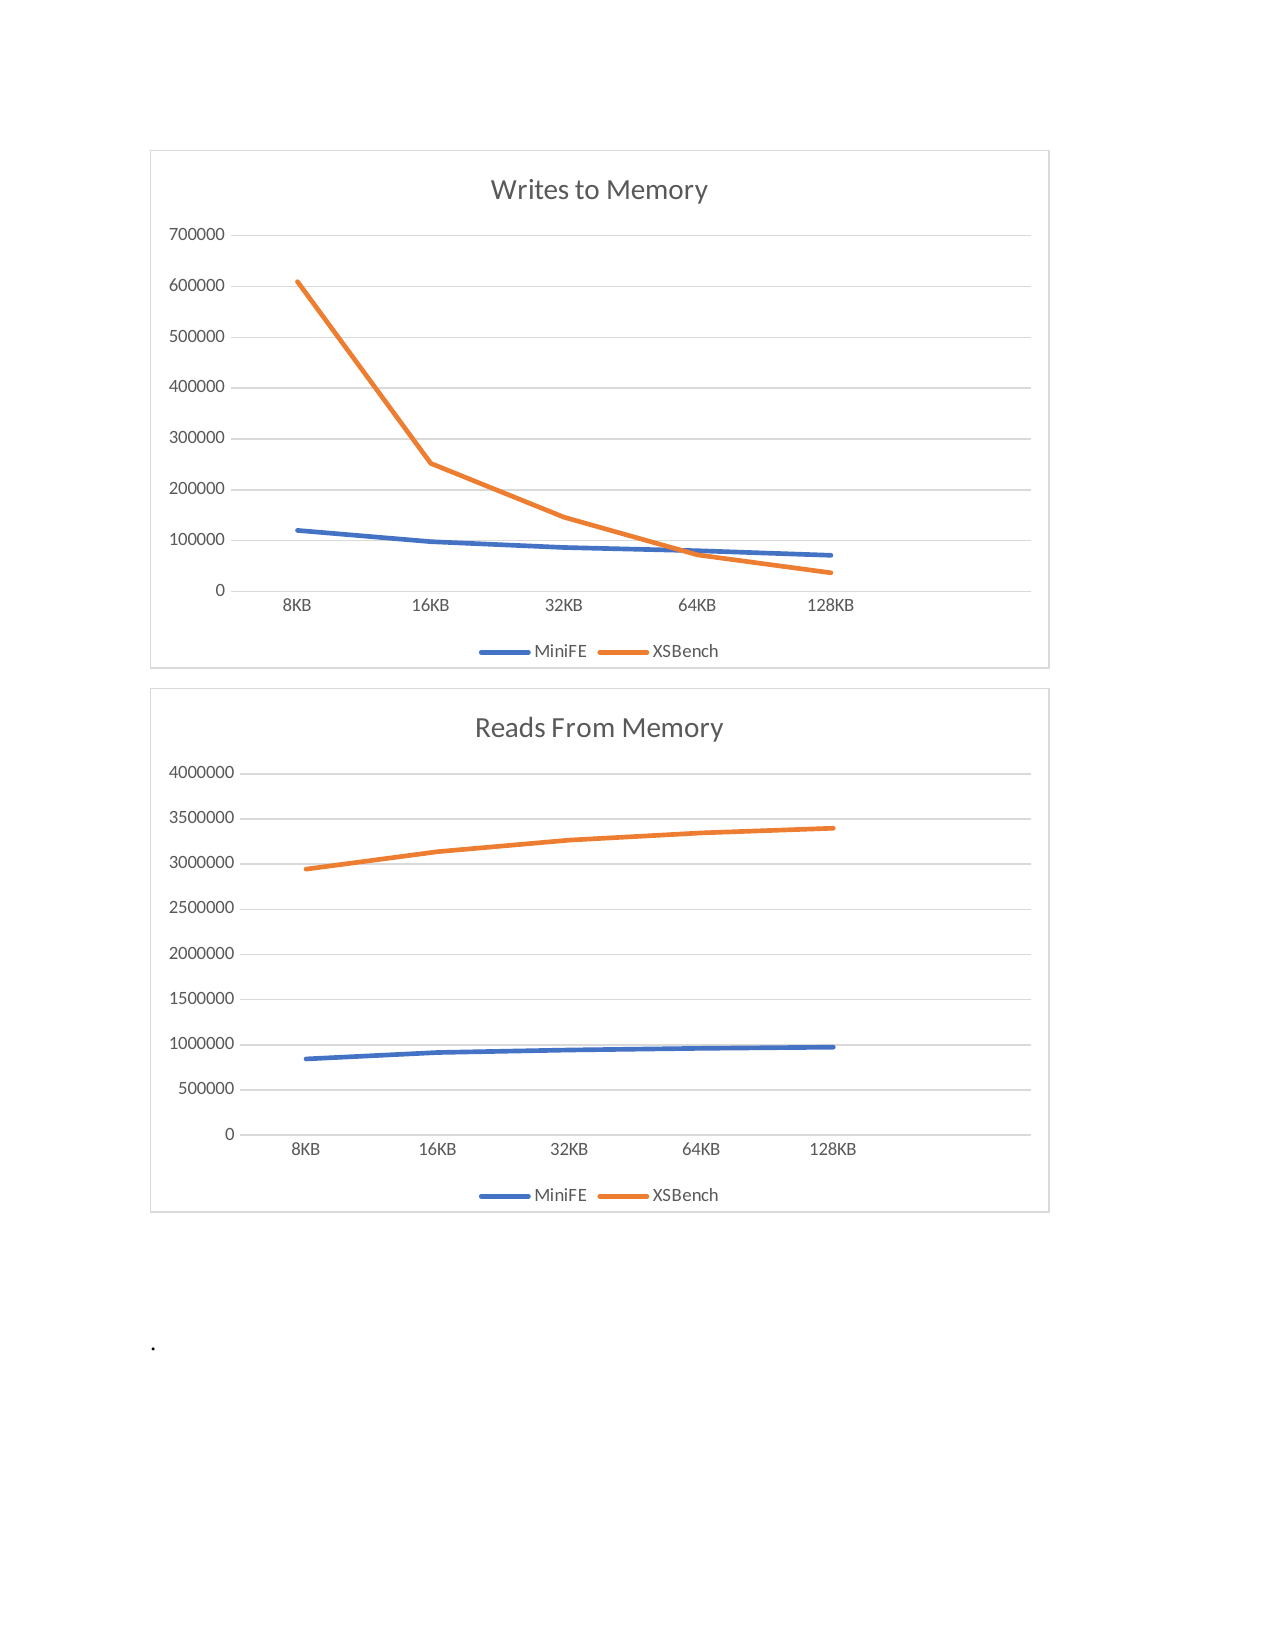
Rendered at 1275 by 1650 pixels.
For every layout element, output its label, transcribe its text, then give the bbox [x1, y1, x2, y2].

text . [150, 1327, 1125, 1356]
